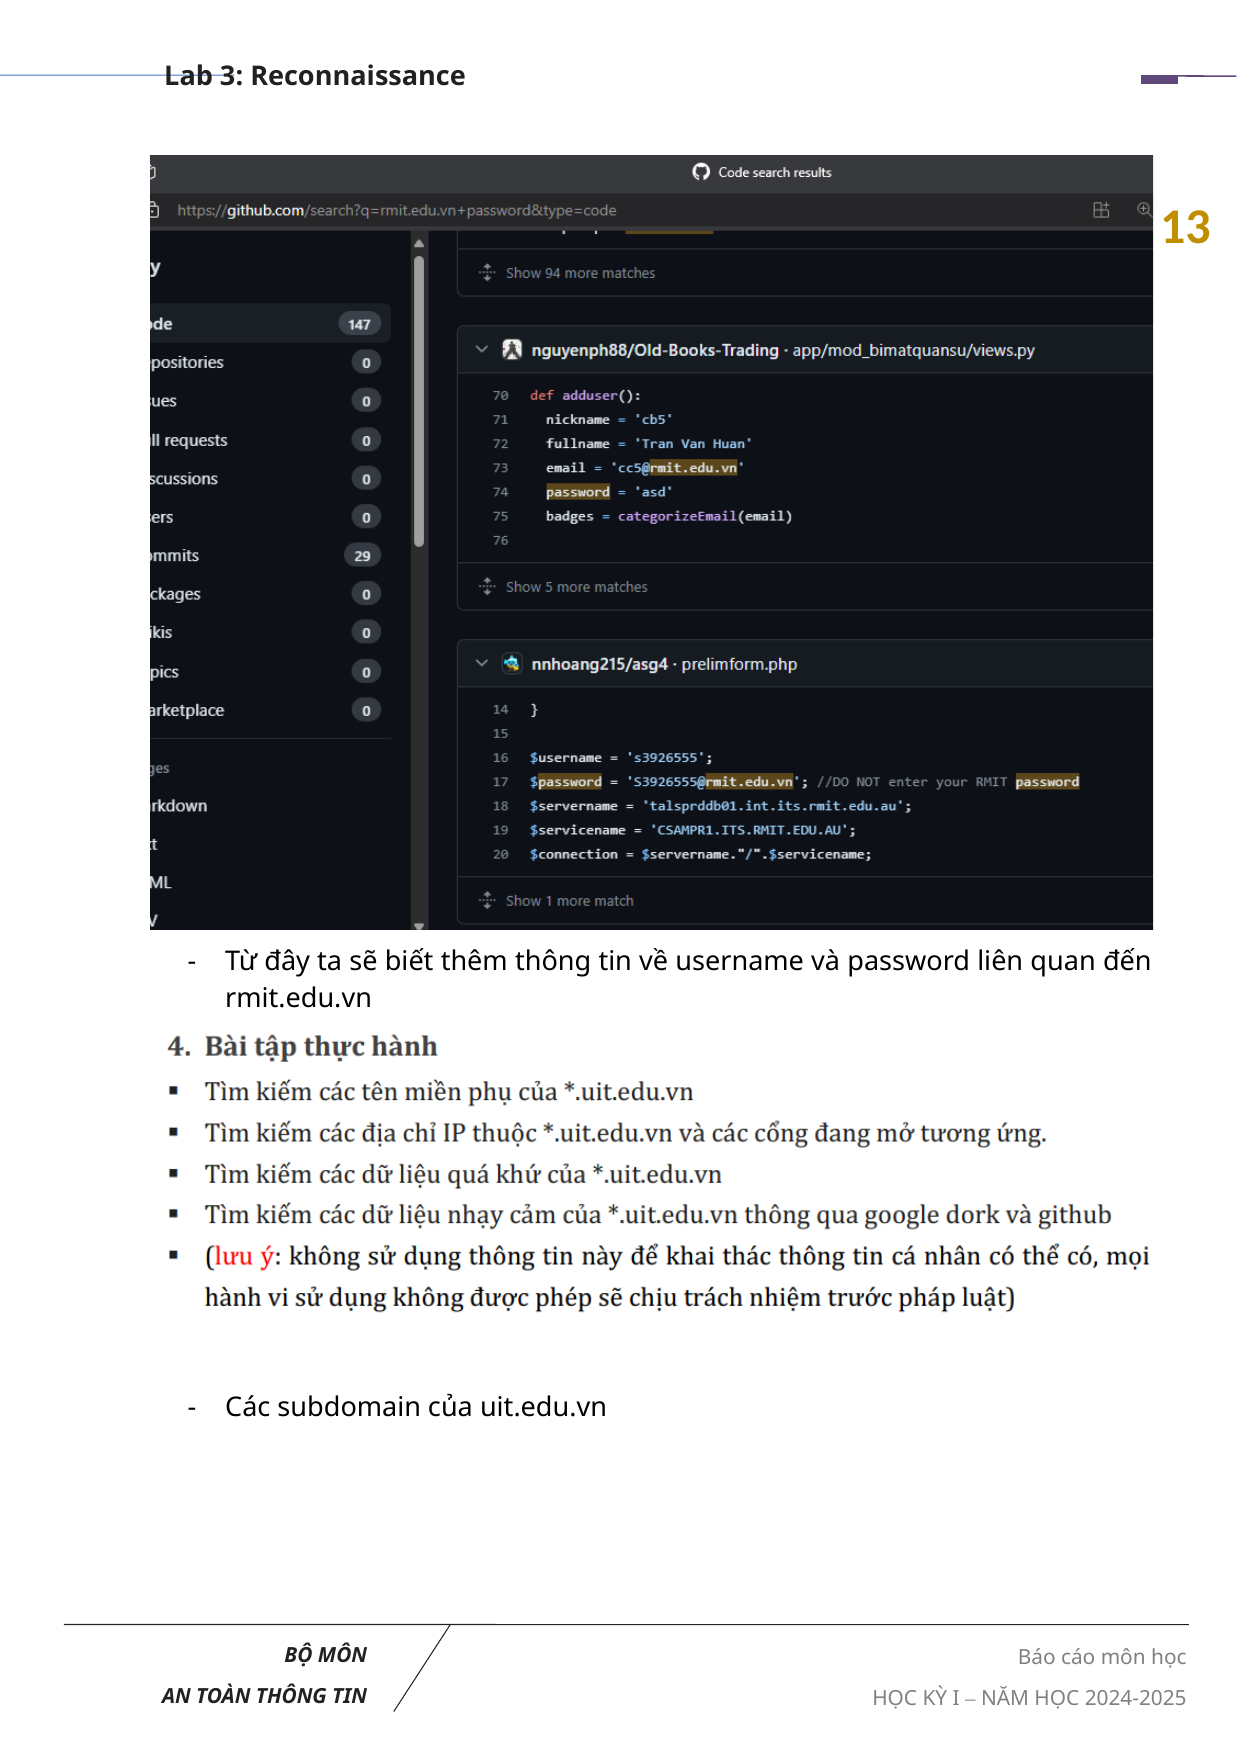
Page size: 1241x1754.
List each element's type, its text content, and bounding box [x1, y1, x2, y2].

list Từ đây ta sẽ biết thêm thông tin về username và password liên quan đến rmit.edu.vn [187, 942, 1153, 1016]
picture [150, 155, 1154, 930]
picture [150, 1028, 1154, 1326]
list Các subdomain của uit.edu.vn [187, 1387, 1153, 1424]
